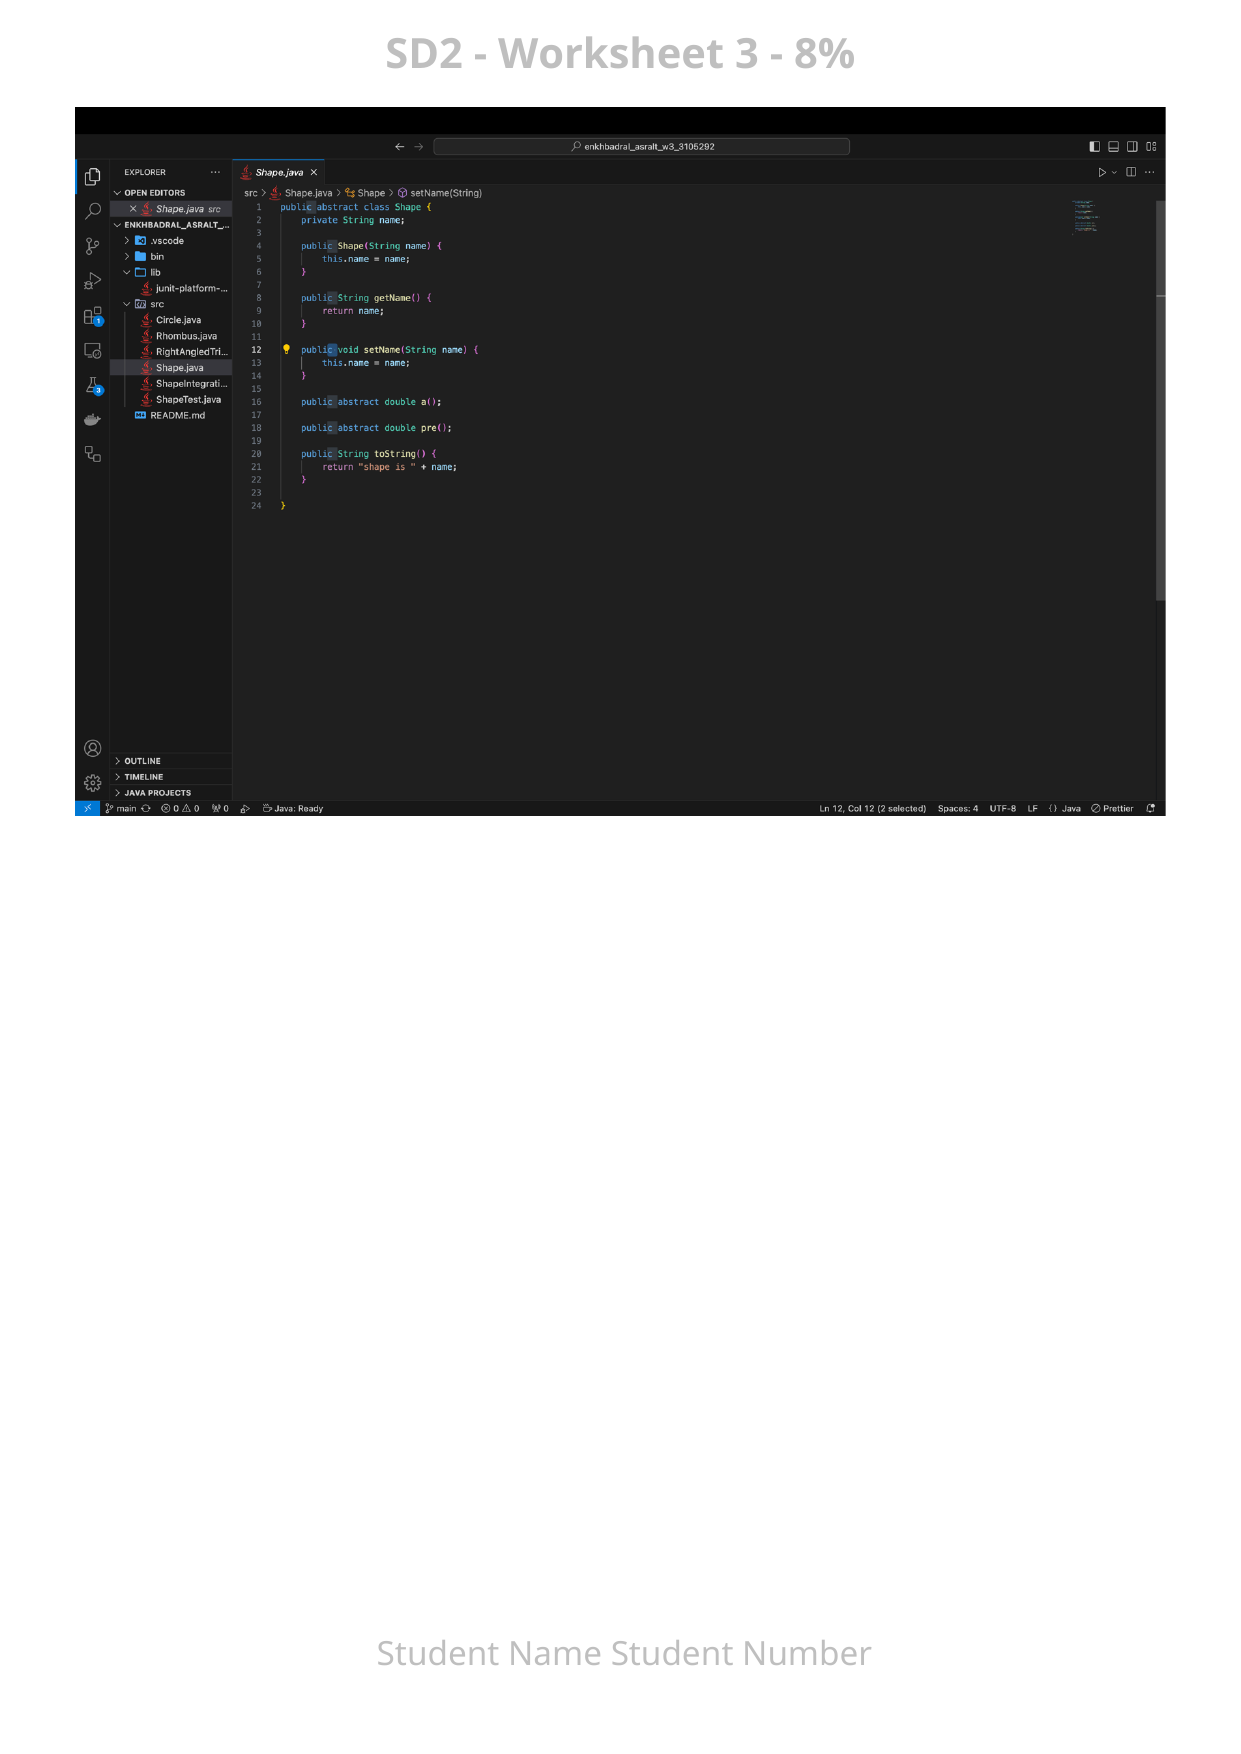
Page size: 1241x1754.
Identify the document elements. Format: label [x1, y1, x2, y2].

picture [75, 107, 1166, 816]
